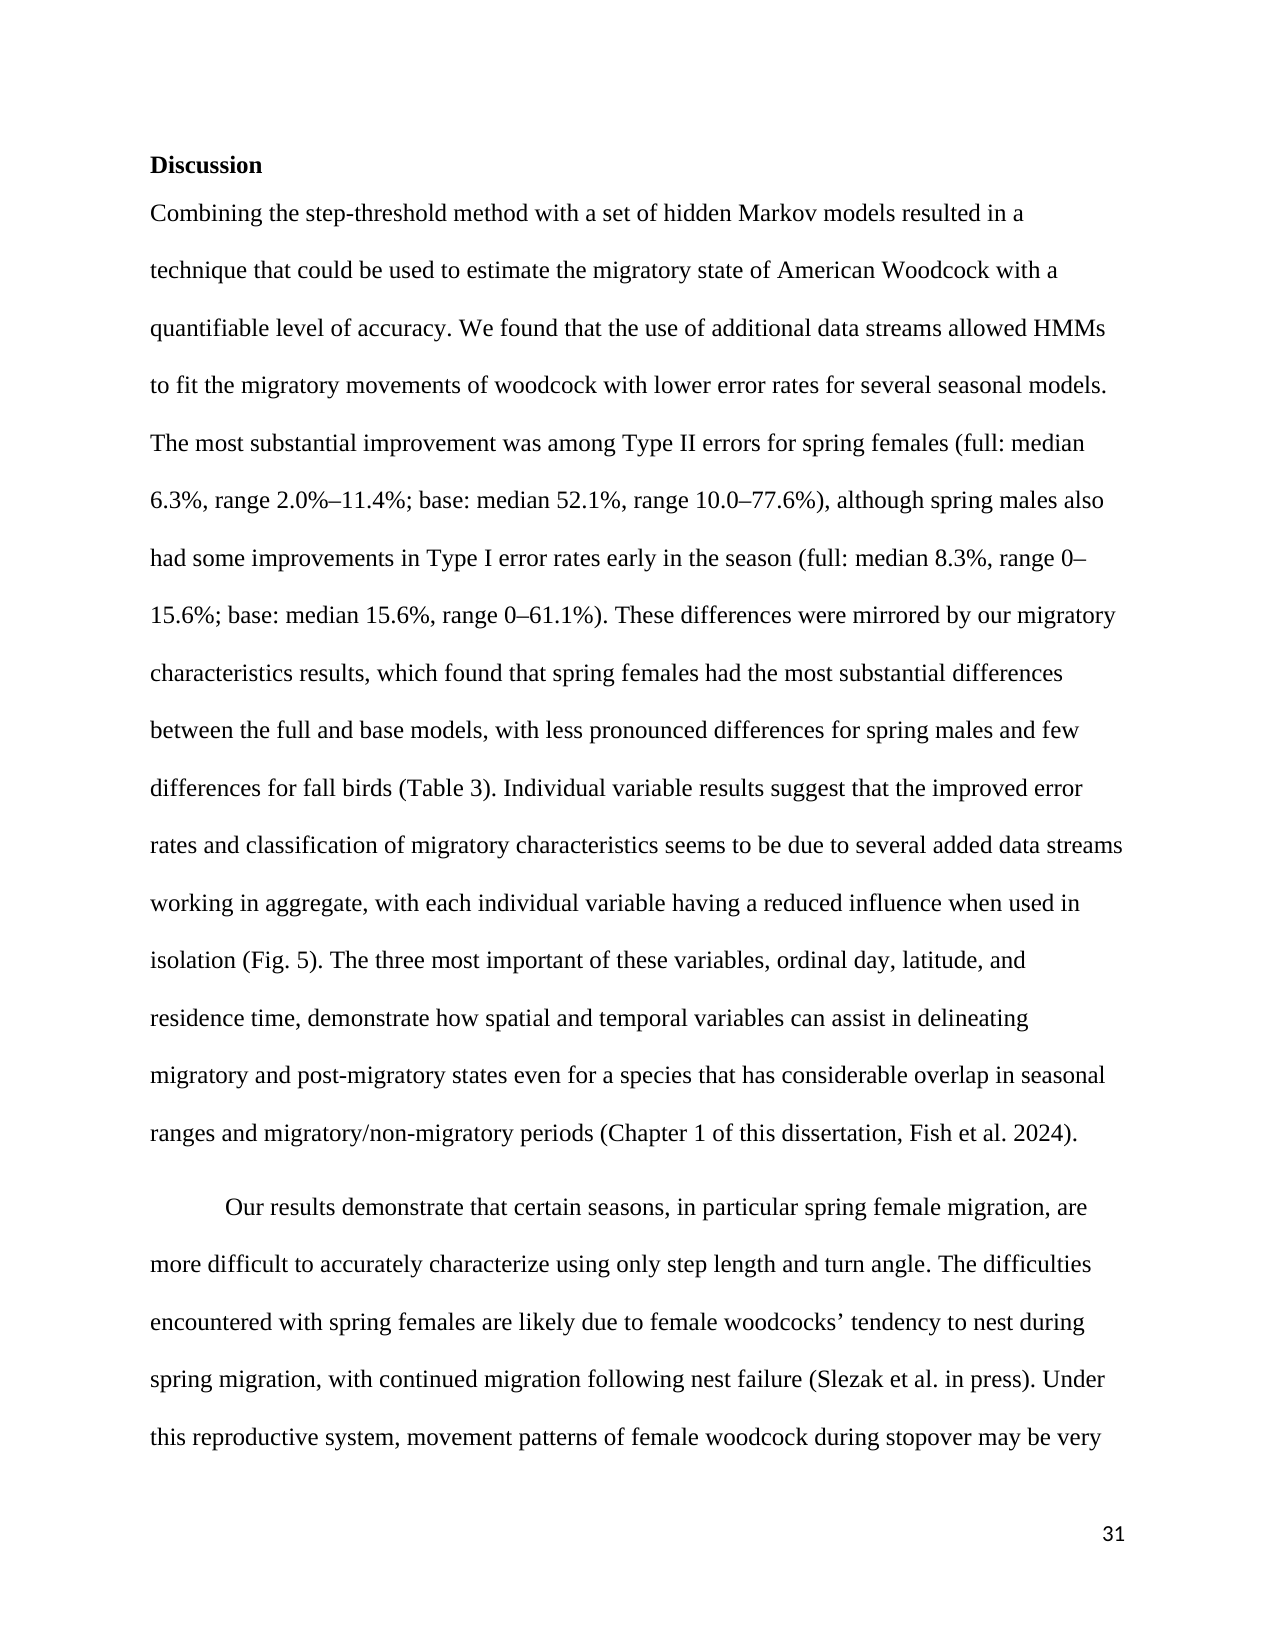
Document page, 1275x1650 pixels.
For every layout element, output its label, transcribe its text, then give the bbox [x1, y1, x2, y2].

text Discussion [150, 150, 1125, 179]
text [150, 1192, 1125, 1451]
text Combining the step-threshold method with a set of hidden Markov models resulted in a technique that could be used to estimate the migratory state of American Woodcock with a quantifiable level of accuracy. We found that the use of additional data streams allowed HMMs to fit the migratory movements of woodcock with lower error rates for several seasonal models. The most substantial improvement was among Type II errors for spring females (full: median 6.3%, range 2.0%–11.4%; base: median 52.1%, range 10.0–77.6%), although spring males also had some improvements in Type I error rates early in the season (full: median 8.3%, range 0–15.6%; base: median 15.6%, range 0–61.1%). These differences were mirrored by our migratory characteristics results, which found that spring females had the most substantial differences between the full and base models, with less pronounced differences for spring males and few differences for fall birds (Table 3). Individual variable results suggest that the improved error rates and classification of migratory characteristics seems to be due to several added data streams working in aggregate, with each individual variable having a reduced influence when used in isolation (Fig. 5). The three most important of these variables, ordinal day, latitude, and residence time, demonstrate how spatial and temporal variables can assist in delineating migratory and post-migratory states even for a species that has considerable overlap in seasonal ranges and migratory/non-migratory periods (Chapter 1 of this dissertation, Fish et al. 2024). [150, 198, 1125, 1146]
